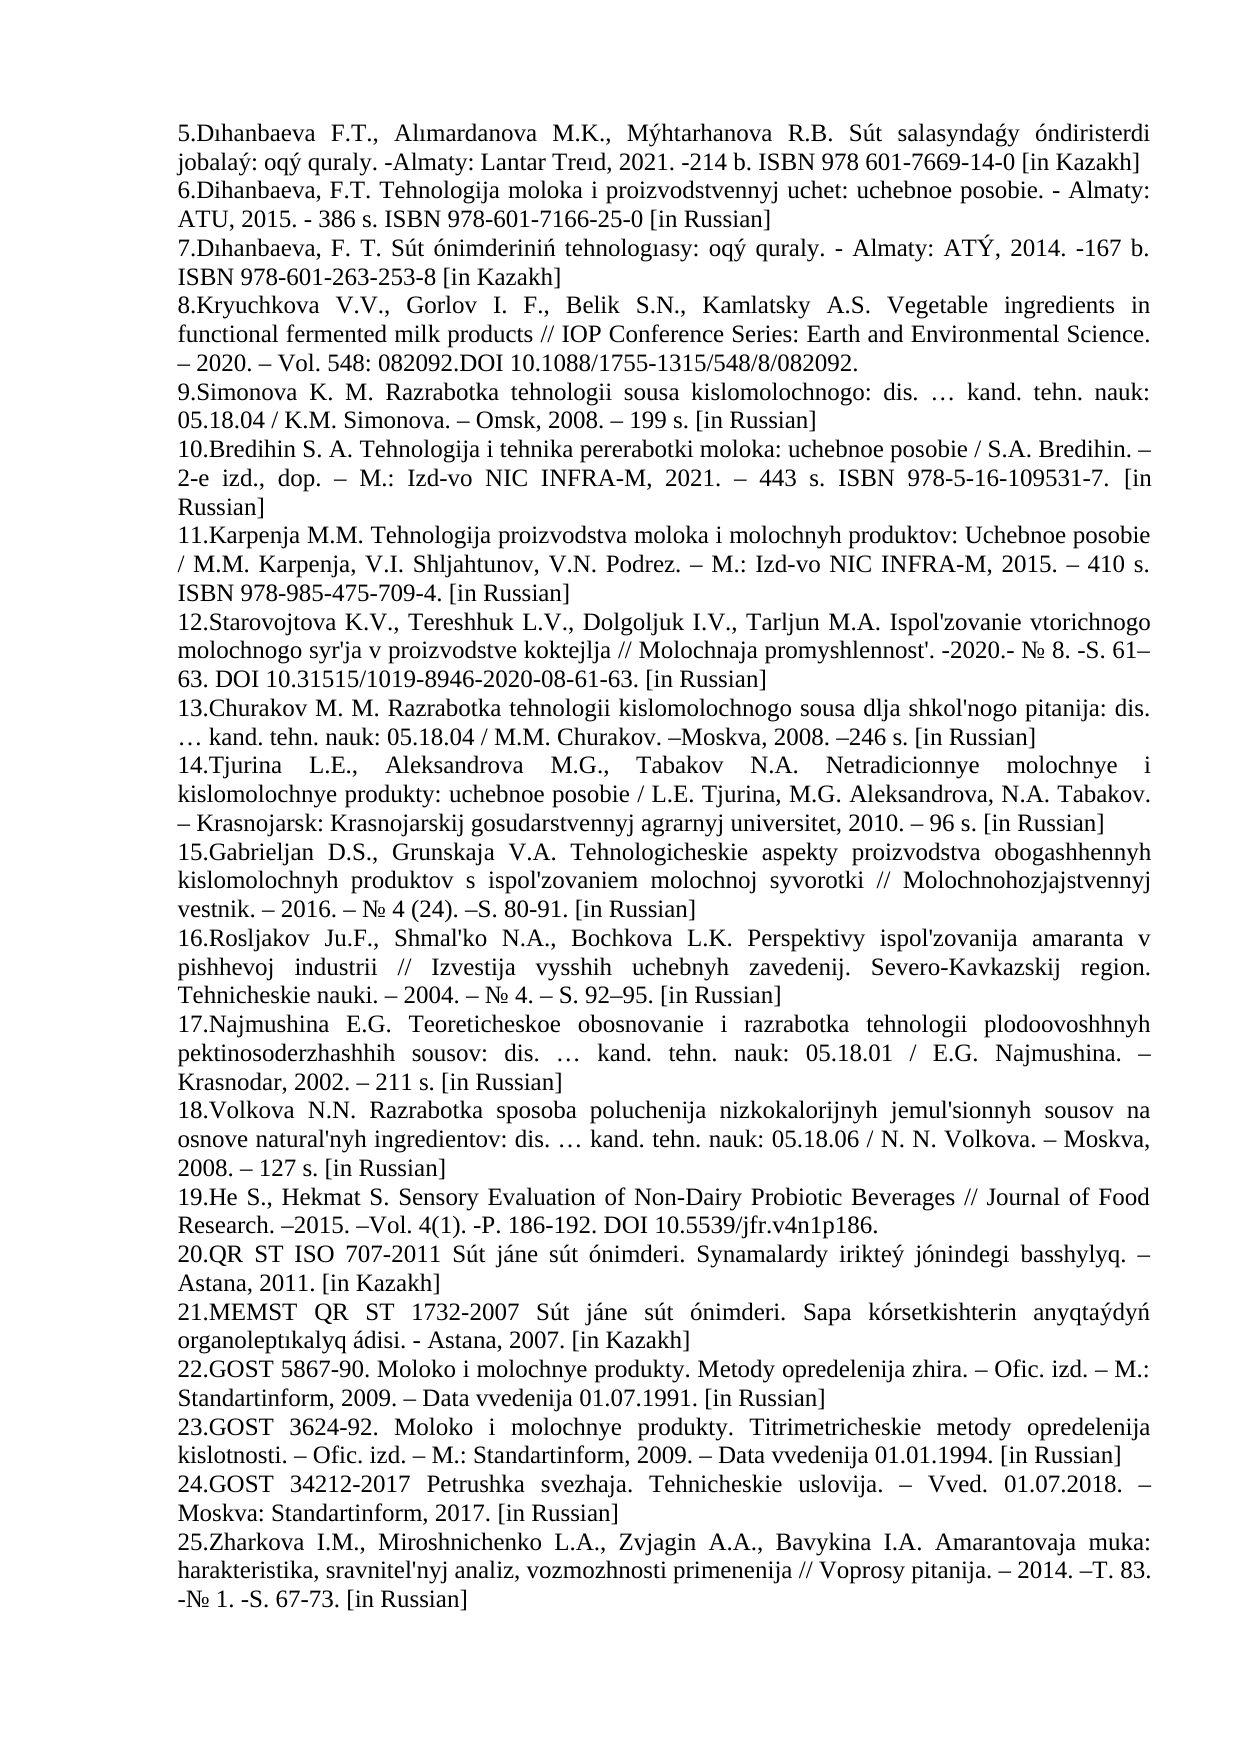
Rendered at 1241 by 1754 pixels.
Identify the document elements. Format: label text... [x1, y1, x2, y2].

text 17.Najmushina E.G. Teoreticheskoe obosnovanie i razrabotka tehnologii plodoovoshhnyh pektinosoderzhashhih sousov: dis. … kand. tehn. nauk: 05.18.01 / E.G. Najmushina. – Krasnodar, 2002. – 211 s. [in Russian] [177, 1009, 1152, 1096]
text 22.GOST 5867-90. Moloko i molochnye produkty. Metody opredelenija zhira. – Ofic. izd. – M.: Standartinform, 2009. – Data vvedenija 01.07.1991. [in Russian] [177, 1354, 1152, 1412]
text 20.QR ST ISO 707-2011 Sút jáne sút ónimderi. Synamalardy irikteý jónindegi basshylyq. –Astana, 2011. [in Kazakh] [177, 1239, 1152, 1297]
text 15.Gabrieljan D.S., Grunskaja V.A. Tehnologicheskie aspekty proizvodstva obogashhennyh kislomolochnyh produktov s ispol'zovaniem molochnoj syvorotki // Molochnohozjajstvennyj vestnik. – 2016. – № 4 (24). –S. 80-91. [in Russian] [177, 837, 1152, 923]
text 6.Dihanbaeva, F.T. Tehnologija moloka i proizvodstvennyj uchet: uchebnoe posobie. - Almaty: ATU, 2015. - 386 s. ISBN 978-601-7166-25-0 [in Russian] [177, 176, 1152, 233]
text 8.Kryuchkova V.V., Gorlov I. F., Belik S.N., Kamlatsky A.S. Vegetable ingredients in functional fermented milk products // IOP Conference Series: Earth and Environmental Science. – 2020. – Vol. 548: 082092.DOI 10.1088/1755-1315/548/8/082092. [177, 291, 1152, 377]
text 19.He S., Hekmat S. Sensory Evaluation of Non-Dairy Probiotic Beverages // Journal of Food Research. –2015. –Vol. 4(1). -P. 186-192. DOI 10.5539/jfr.v4n1p186. [177, 1182, 1152, 1239]
text 11.Karpenja M.M. Tehnologija proizvodstva moloka i molochnyh produktov: Uchebnoe posobie / M.M. Karpenja, V.I. Shljahtunov, V.N. Podrez. – M.: Izd-vo NIC INFRA-M, 2015. – 410 s. ISBN 978-985-475-709-4. [in Russian] [177, 521, 1152, 607]
text 12.Starovojtova K.V., Tereshhuk L.V., Dolgoljuk I.V., Tarljun M.A. Ispol'zovanie vtorichnogo molochnogo syr'ja v proizvodstve koktejlja // Molochnaja promyshlennost'. -2020.- № 8. -S. 61–63. DOI 10.31515/1019-8946-2020-08-61-63. [in Russian] [177, 607, 1152, 693]
text 24.GOST 34212-2017 Petrushka svezhaja. Tehnicheskie uslovija. – Vved. 01.07.2018. – Moskva: Standartinform, 2017. [in Russian] [177, 1469, 1152, 1527]
text 5.Dıhanbaeva F.T., Alımardanova M.K., Mýhtarhanova R.B. Sút salasyndaǵy óndiristerdi jobalaý: oqý quraly. -Almaty: Lantar Treıd, 2021. -214 b. ISBN 978 601-7669-14-0 [in Kazakh] [177, 118, 1152, 176]
text 21.MEMST QR ST 1732-2007 Sút jáne sút ónimderi. Sapa kórsetkishterin anyqtaýdyń organoleptıkalyq ádisi. - Astana, 2007. [in Kazakh] [177, 1297, 1152, 1354]
text 7.Dıhanbaeva, F. T. Sút ónimderiniń tehnologıasy: oqý quraly. - Almaty: ATÝ, 2014. -167 b. ISBN 978-601-263-253-8 [in Kazakh] [177, 233, 1152, 291]
text 9.Simonova K. M. Razrabotka tehnologii sousa kislomolochnogo: dis. … kand. tehn. nauk: 05.18.04 / K.M. Simonova. – Omsk, 2008. – 199 s. [in Russian] [177, 377, 1152, 434]
text 25.Zharkova I.M., Miroshnichenko L.A., Zvjagin A.A., Bavykina I.A. Amarantovaja muka: harakteristika, sravnitel'nyj analiz, vozmozhnosti primenenija // Voprosy pitanija. – 2014. –T. 83. -№ 1. -S. 67-73. [in Russian] [177, 1527, 1152, 1613]
text 16.Rosljakov Ju.F., Shmal'ko N.A., Bochkova L.K. Perspektivy ispol'zovanija amaranta v pishhevoj industrii // Izvestija vysshih uchebnyh zavedenij. Severo-Kavkazskij region. Tehnicheskie nauki. – 2004. – № 4. – S. 92–95. [in Russian] [177, 923, 1152, 1009]
text 13.Churakov M. M. Razrabotka tehnologii kislomolochnogo sousa dlja shkol'nogo pitanija: dis. … kand. tehn. nauk: 05.18.04 / M.M. Churakov. –Moskva, 2008. –246 s. [in Russian] [177, 693, 1152, 751]
text 23.GOST 3624-92. Moloko i molochnye produkty. Titrimetricheskie metody opredelenija kislotnosti. – Ofic. izd. – M.: Standartinform, 2009. – Data vvedenija 01.01.1994. [in Russian] [177, 1412, 1152, 1469]
text 14.Tjurina L.E., Aleksandrova M.G., Tabakov N.A. Netradicionnye molochnye i kislomolochnye produkty: uchebnoe posobie / L.E. Tjurina, M.G. Aleksandrova, N.A. Tabakov. – Krasnojarsk: Krasnojarskij gosudarstvennyj agrarnyj universitet, 2010. – 96 s. [in Russian] [177, 751, 1152, 837]
text 10.Bredihin S. A. Tehnologija i tehnika pererabotki moloka: uchebnoe posobie / S.A. Bredihin. – 2-e izd., dop. – M.: Izd-vo NIC INFRA-M, 2021. – 443 s. ISBN 978-5-16-109531-7. [in Russian] [177, 434, 1152, 521]
text 18.Volkova N.N. Razrabotka sposoba poluchenija nizkokalorijnyh jemul'sionnyh sousov na osnove natural'nyh ingredientov: dis. … kand. tehn. nauk: 05.18.06 / N. N. Volkova. – Moskva, 2008. – 127 s. [in Russian] [177, 1096, 1152, 1182]
